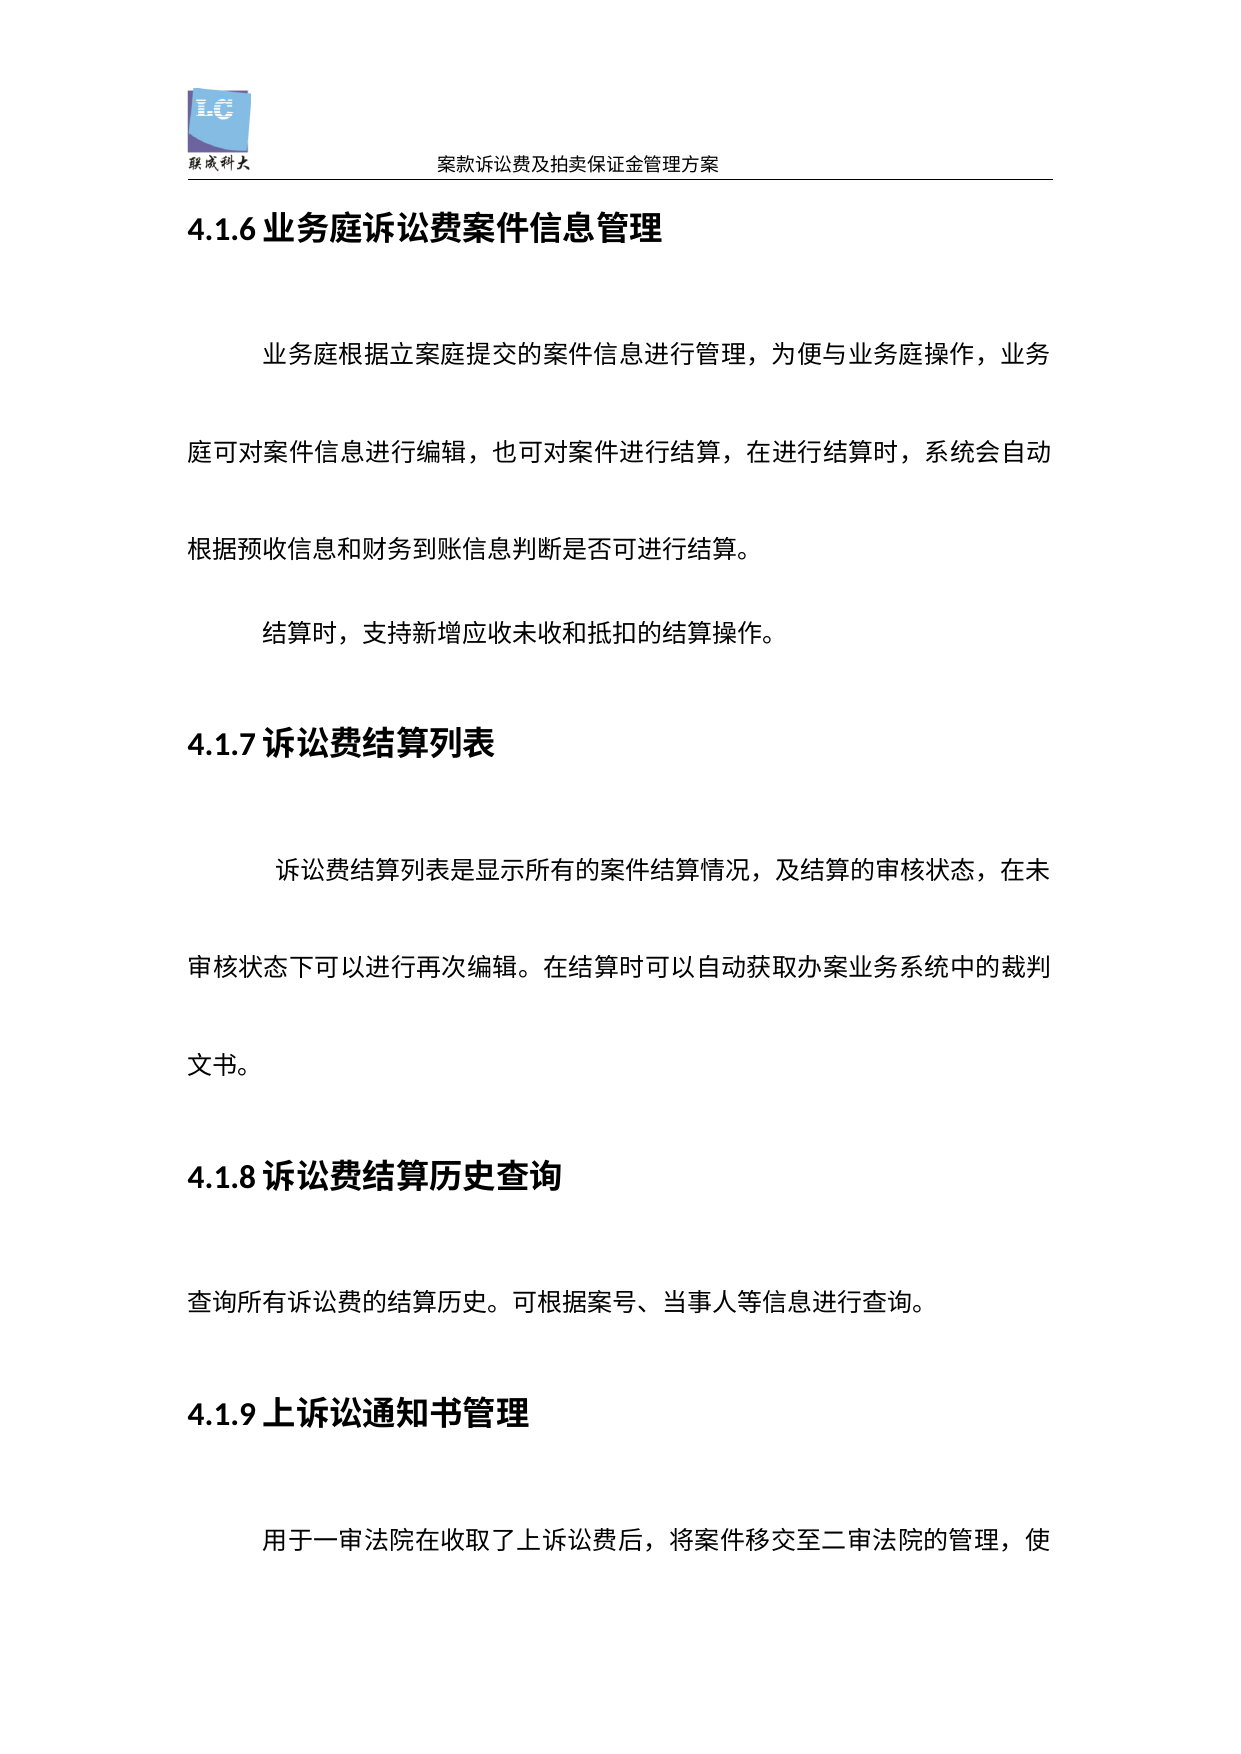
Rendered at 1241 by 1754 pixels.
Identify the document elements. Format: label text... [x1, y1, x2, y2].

subtitle 4.1.9上诉讼通知书管理 [187, 1379, 1053, 1444]
subtitle 4.1.8诉讼费结算历史查询 [187, 1141, 1053, 1206]
text 诉讼费结算列表是显示所有的案件结算情况，及结算的审核状态，在未审核状态下可以进行再次编辑。在结算时可以自动获取办案业务系统中的裁判文书。 [187, 836, 1053, 1096]
subtitle 4.1.7诉讼费结算列表 [187, 709, 1053, 774]
text 用于一审法院在收取了上诉讼费后，将案件移交至二审法院的管理，使二审案件自动对应诉讼费缴费记录，使一审、二审的案件信息进行关联，便于后期进行数据查询。 [187, 1506, 1053, 1571]
text 查询所有诉讼费的结算历史。可根据案号、当事人等信息进行查询。 [187, 1268, 1053, 1333]
picture [187, 88, 251, 172]
subtitle 4.1.6业务庭诉讼费案件信息管理 [187, 193, 1053, 258]
text 结算时，支持新增应收未收和抵扣的结算操作。 [187, 599, 1053, 664]
text 业务庭根据立案庭提交的案件信息进行管理，为便与业务庭操作，业务庭可对案件信息进行编辑，也可对案件进行结算，在进行结算时，系统会自动根据预收信息和财务到账信息判断是否可进行结算。 [187, 321, 1053, 581]
